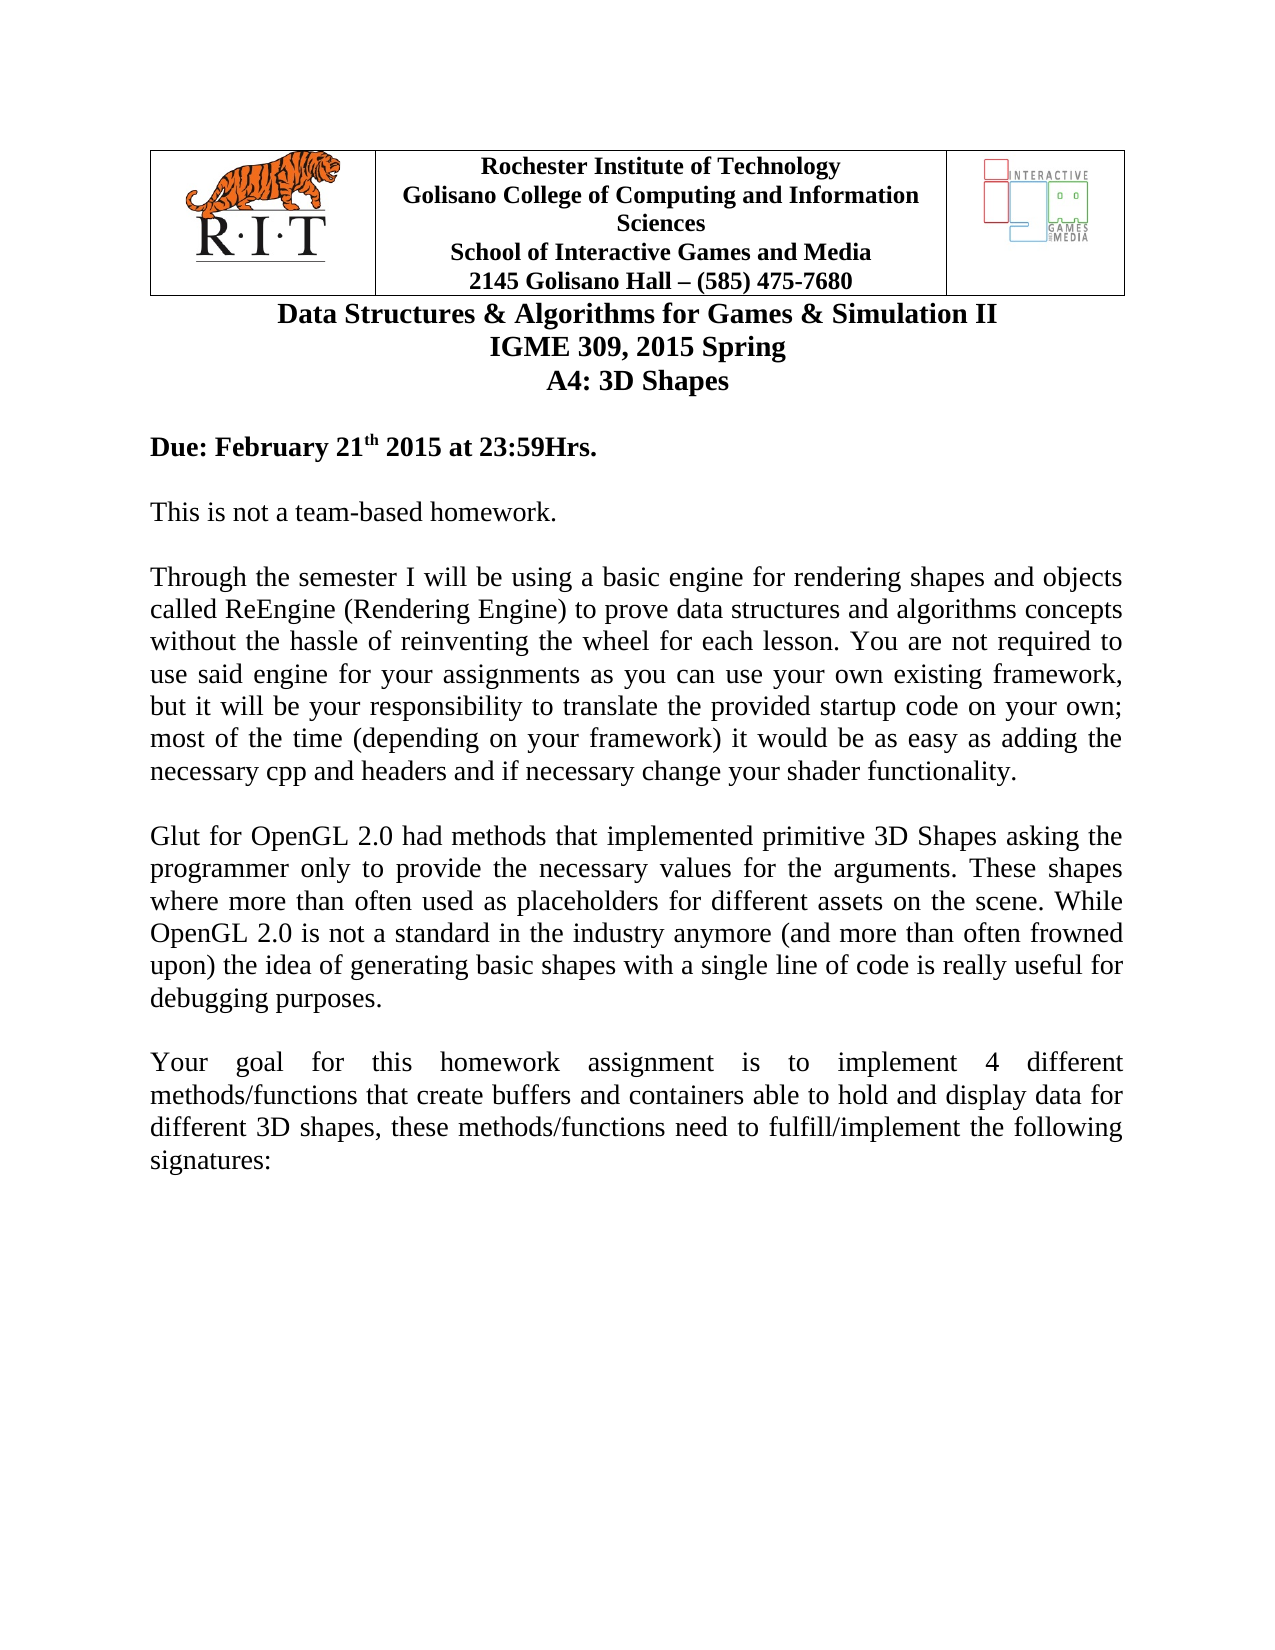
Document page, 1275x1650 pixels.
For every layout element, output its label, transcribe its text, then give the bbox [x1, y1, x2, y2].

text Due: February 21th 2015 at 23:59Hrs. [150, 430, 1125, 462]
table_header [947, 151, 1124, 295]
text Glut for OpenGL 2.0 had methods that implemented primitive 3D Shapes asking the programmer only to provide the necessary values for the arguments. These shapes where more than often used as placeholders for different assets on the scene. While OpenGL 2.0 is not a standard in the industry anymore (and more than often frowned upon) the idea of generating basic shapes with a single line of code is really useful for debugging purposes. [150, 819, 1125, 1013]
table_header Rochester Institute of Technology Golisano College of Computing and Information Sciences School of Interactive Games and Media 2145 Golisano Hall – (585) 475-7680 [376, 151, 946, 295]
table_header [151, 151, 375, 295]
text This is not a team-based homework. [150, 495, 1125, 527]
text A4: 3D Shapes [150, 363, 1125, 396]
picture [982, 151, 1089, 258]
text IGME 309, 2015 Spring [150, 329, 1125, 363]
text Your goal for this homework assignment is to implement 4 different methods/functions that create buffers and containers able to hold and display data for different 3D shapes, these methods/functions need to fulfill/implement the following signatures: [150, 1046, 1125, 1175]
picture [185, 151, 340, 262]
text Data Structures & Algorithms for Games & Simulation II [150, 296, 1125, 329]
text Through the semester I will be using a basic engine for rendering shapes and objects called ReEngine (Rendering Engine) to prove data structures and algorithms concepts without the hassle of reinventing the wheel for each lesson. You are not required to use said engine for your assignments as you can use your own existing framework, but it will be your responsibility to translate the provided startup code on your own; most of the time (depending on your framework) it would be as easy as adding the necessary cpp and headers and if necessary change your shader functionality. [150, 559, 1125, 786]
